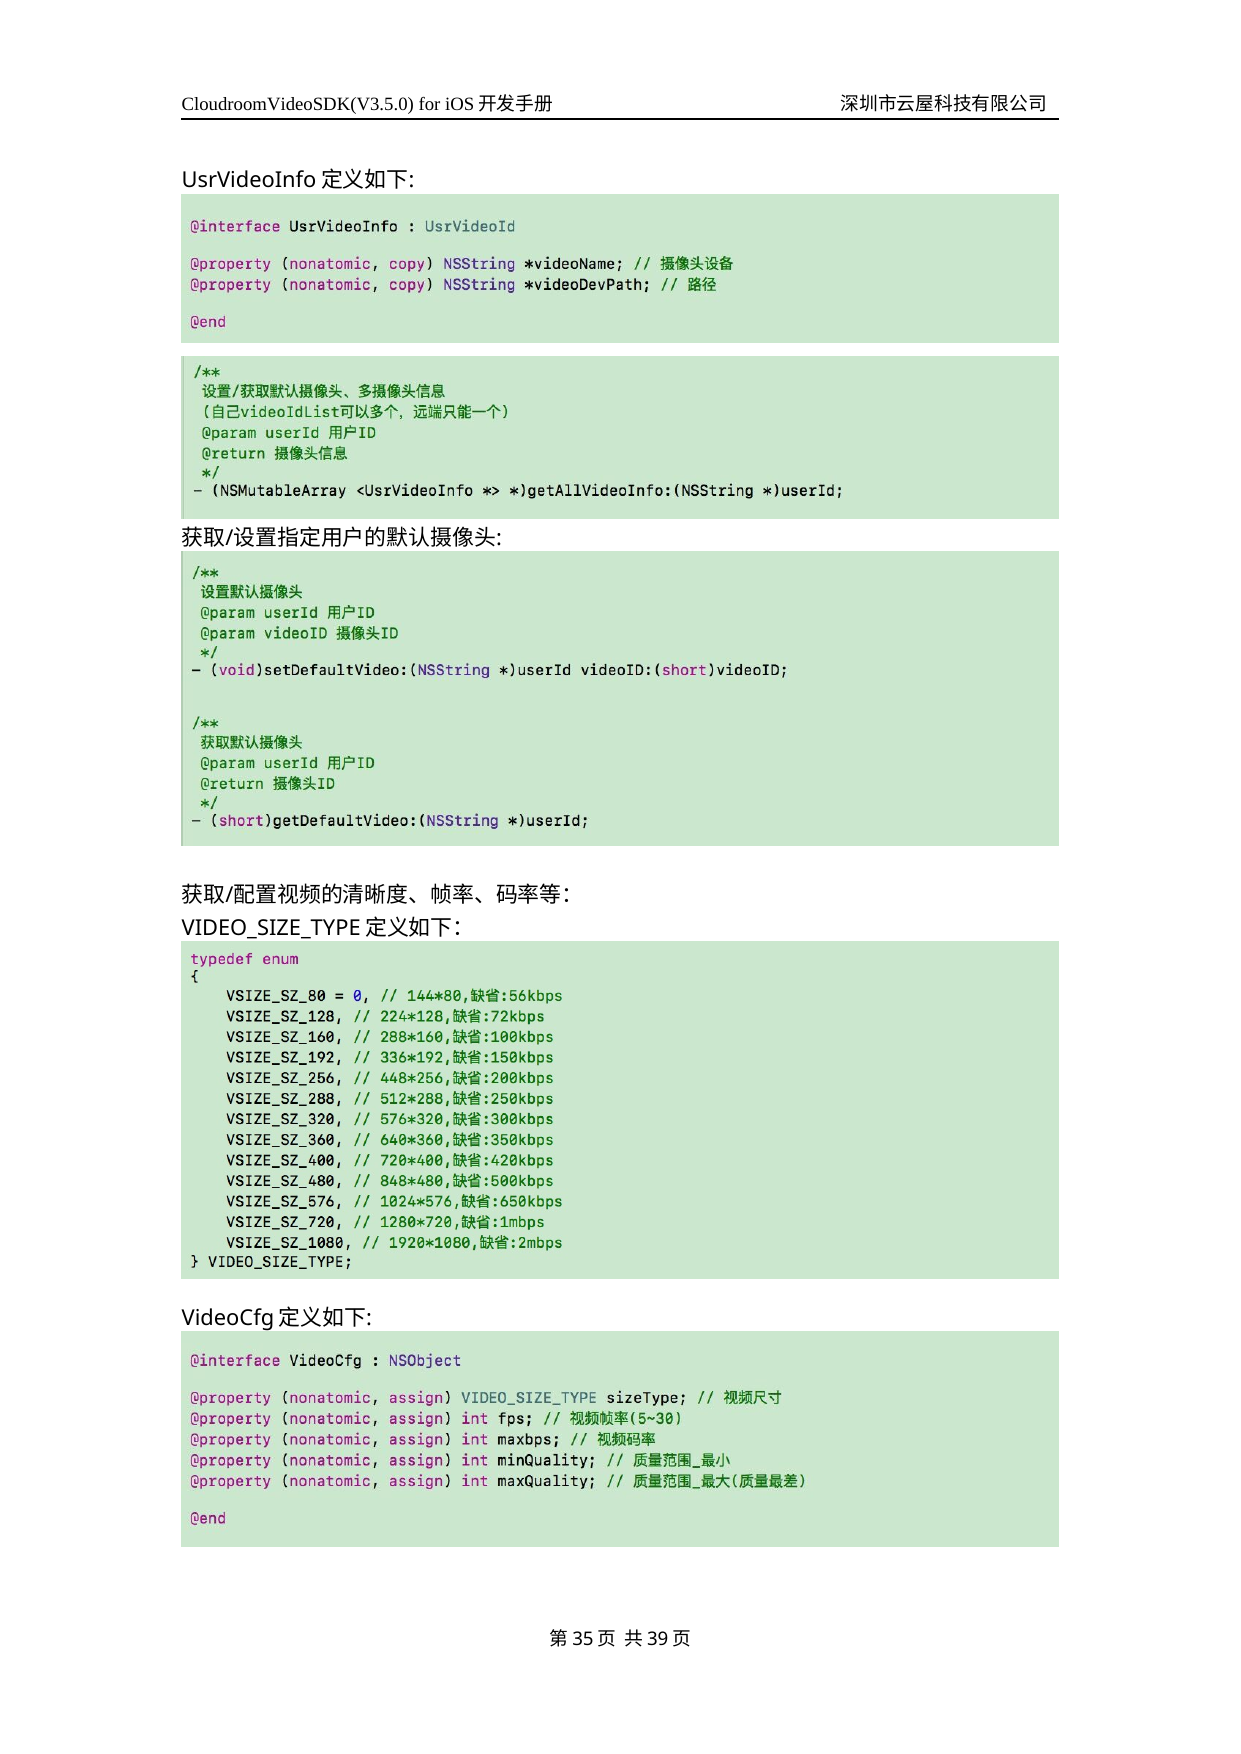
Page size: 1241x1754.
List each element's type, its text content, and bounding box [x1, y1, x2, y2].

text VideoCfg定义如下: [181, 1299, 1059, 1331]
text 获取/配置视频的清晰度、帧率、码率等： [181, 877, 1059, 909]
picture [181, 551, 1059, 846]
picture [181, 194, 1059, 343]
picture [181, 941, 1059, 1279]
text 获取/设置指定用户的默认摄像头: [181, 519, 1059, 551]
text VIDEO_SIZE_TYPE定义如下： [181, 909, 1059, 941]
picture [181, 356, 1059, 519]
text UsrVideoInfo定义如下: [181, 162, 1059, 194]
picture [181, 1331, 1059, 1547]
